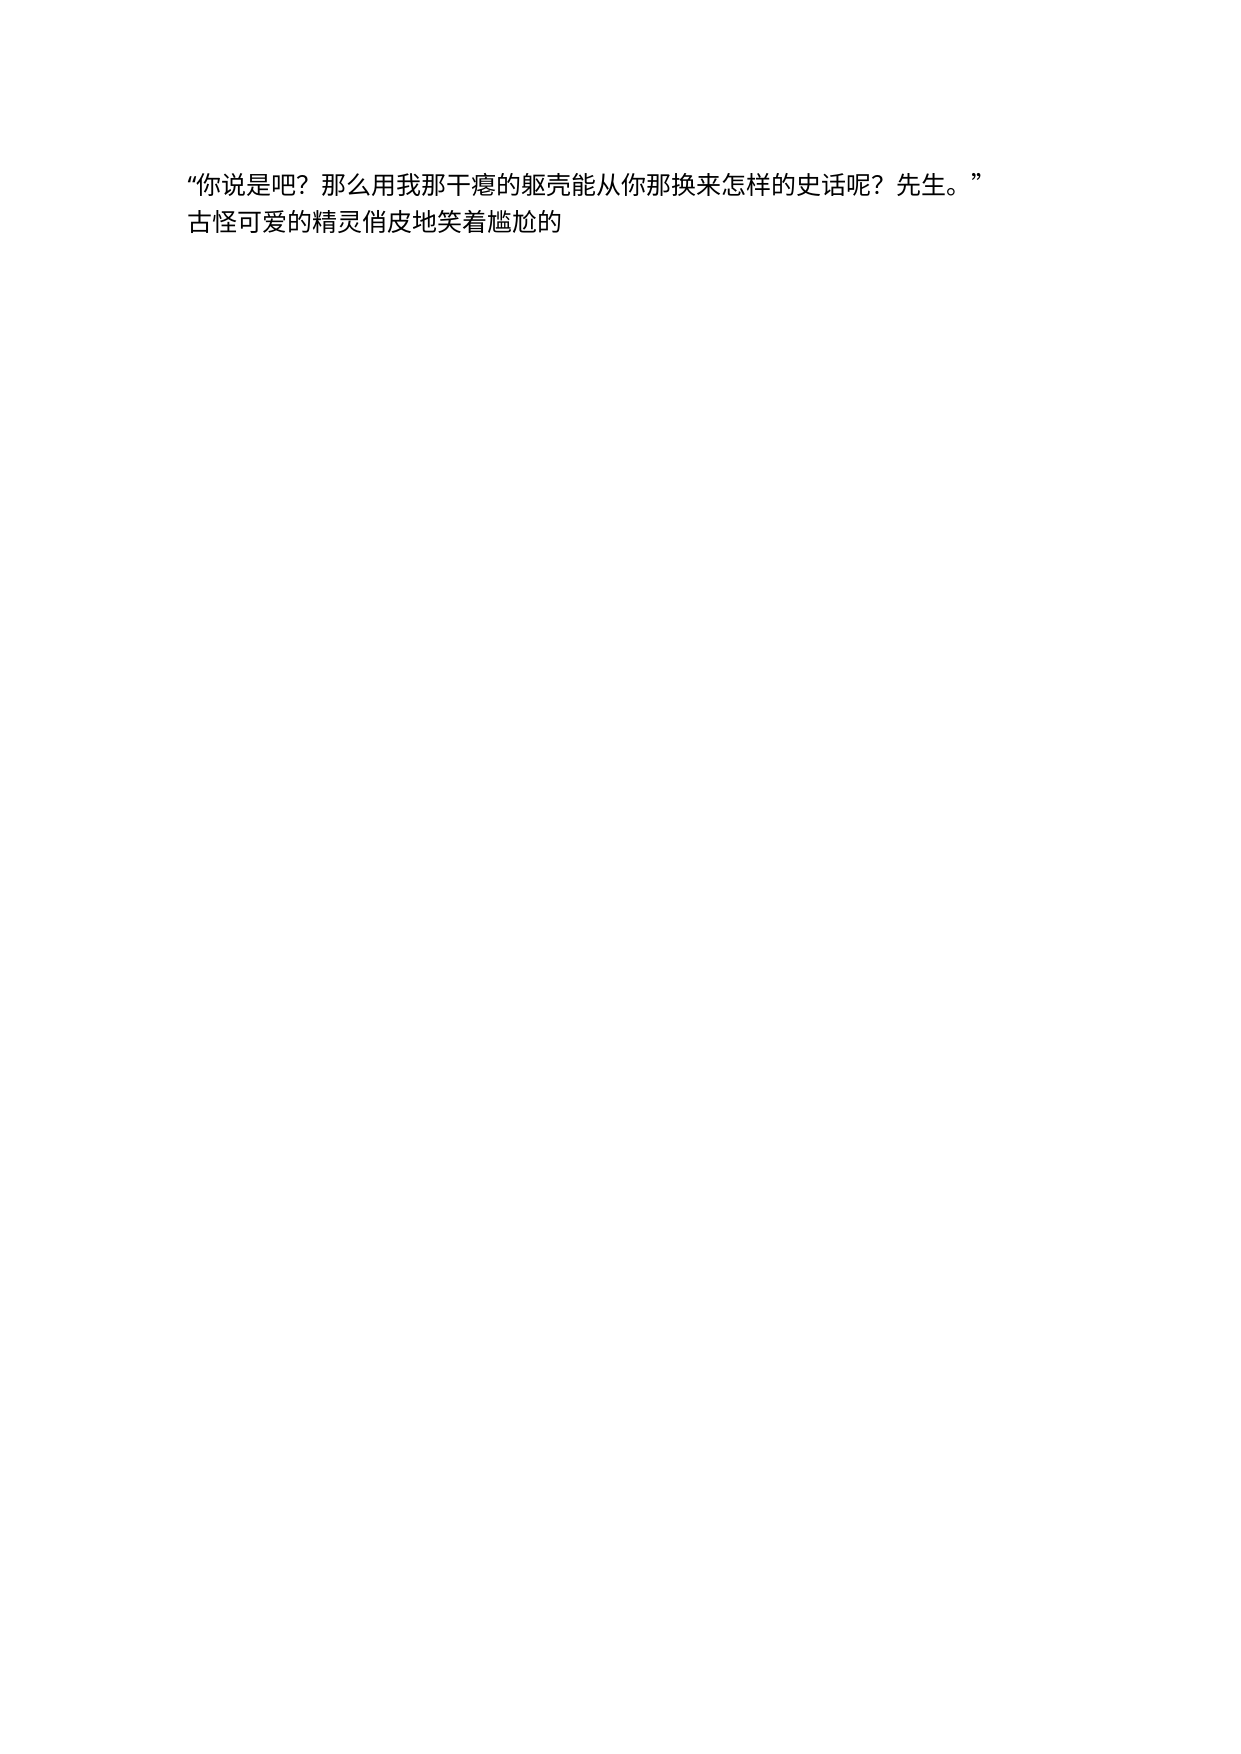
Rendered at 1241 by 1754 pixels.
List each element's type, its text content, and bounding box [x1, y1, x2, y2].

text “你说是吧？那么用我那干瘪的躯壳能从你那换来怎样的史话呢？先生。” [187, 164, 1053, 202]
text 古怪可爱的精灵俏皮地笑着尴尬的 [187, 202, 1053, 239]
